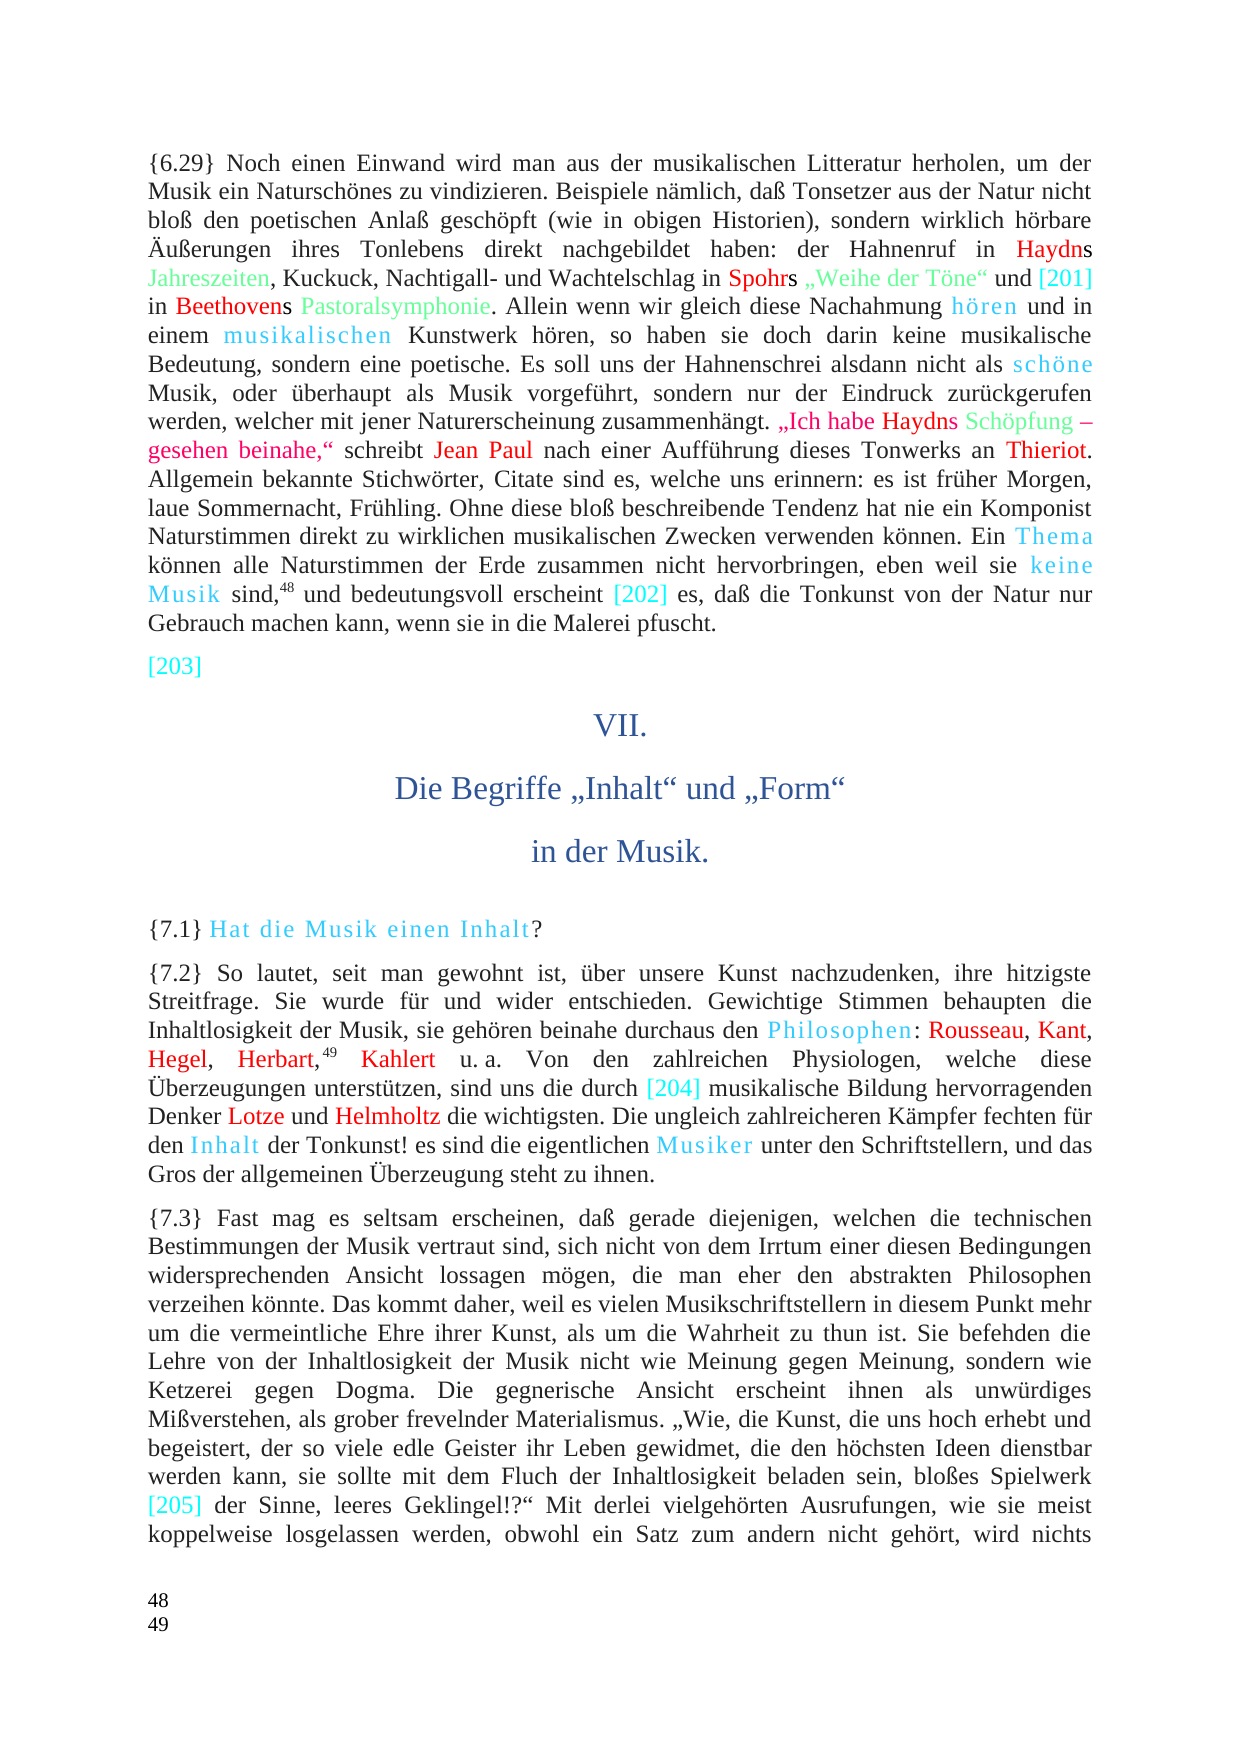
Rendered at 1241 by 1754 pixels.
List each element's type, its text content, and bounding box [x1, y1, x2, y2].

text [148, 1203, 1093, 1548]
subtitle VII. [148, 705, 1093, 743]
subtitle in der Musik. [148, 832, 1093, 870]
text {7.2} So lautet, seit man gewohnt ist, über unsere Kunst nachzudenken, ihre hitzigste Streitfrage. Sie wurde für und wider entschieden. Gewichtige Stimmen behaupten die Inhaltlosigkeit der Musik, sie gehören beinahe durchaus den Philosophen: Rousseau, Kant, Hegel, Herbart, Kahlert u. a. Von den zahlreichen Physiologen, welche diese Überzeugungen unterstützen, sind uns die durch [204] musikalische Bildung hervorragenden Denker Lotze und Helmholtz die wichtigsten. Die ungleich zahlreicheren Kämpfer fechten für den Inhalt der Tonkunst! es sind die eigentlichen Musiker unter den Schriftstellern, und das Gros der allgemeinen Überzeugung steht zu ihnen. [148, 958, 1093, 1188]
text {6.29} Noch einen Einwand wird man aus der musikalischen Litteratur herholen, um der Musik ein Naturschönes zu vindizieren. Beispiele nämlich, daß Tonsetzer aus der Natur nicht bloß den poetischen Anlaß geschöpft (wie in obigen Historien), sondern wirklich hörbare Äußerungen ihres Tonlebens direkt nachgebildet haben: der Hahnenruf in Haydns Jahreszeiten, Kuckuck, Nachtigall- und Wachtelschlag in Spohrs „Weihe der Töne“ und [201] in Beethovens Pastoralsymphonie. Allein wenn wir gleich diese Nachahmung hören und in einem musikalischen Kunstwerk hören, so haben sie doch darin keine musikalische Bedeutung, sondern eine poetische. Es soll uns der Hahnenschrei alsdann nicht als schöne Musik, oder überhaupt als Musik vorgeführt, sondern nur der Eindruck zurückgerufen werden, welcher mit jener Naturerscheinung zusammenhängt. „Ich habe Haydns Schöpfung – gesehen beinahe,“ schreibt Jean Paul nach einer Aufführung dieses Tonwerks an Thieriot. Allgemein bekannte Stichwörter, Citate sind es, welche uns erinnern: es ist früher Morgen, laue Sommernacht, Frühling. Ohne diese bloß beschreibende Tendenz hat nie ein Komponist Naturstimmen direkt zu wirklichen musikalischen Zwecken verwenden können. Ein Thema können alle Naturstimmen der Erde zusammen nicht hervorbringen, eben weil sie keine Musik sind, und bedeutungsvoll erscheint [202] es, daß die Tonkunst von der Natur nur Gebrauch machen kann, wenn sie in die Malerei pfuscht. [148, 148, 1093, 636]
text [203] [148, 651, 1093, 680]
subtitle Die Begriffe „Inhalt“ und „Form“ [148, 768, 1093, 807]
text {7.1} Hat die Musik einen Inhalt? [148, 914, 1093, 943]
